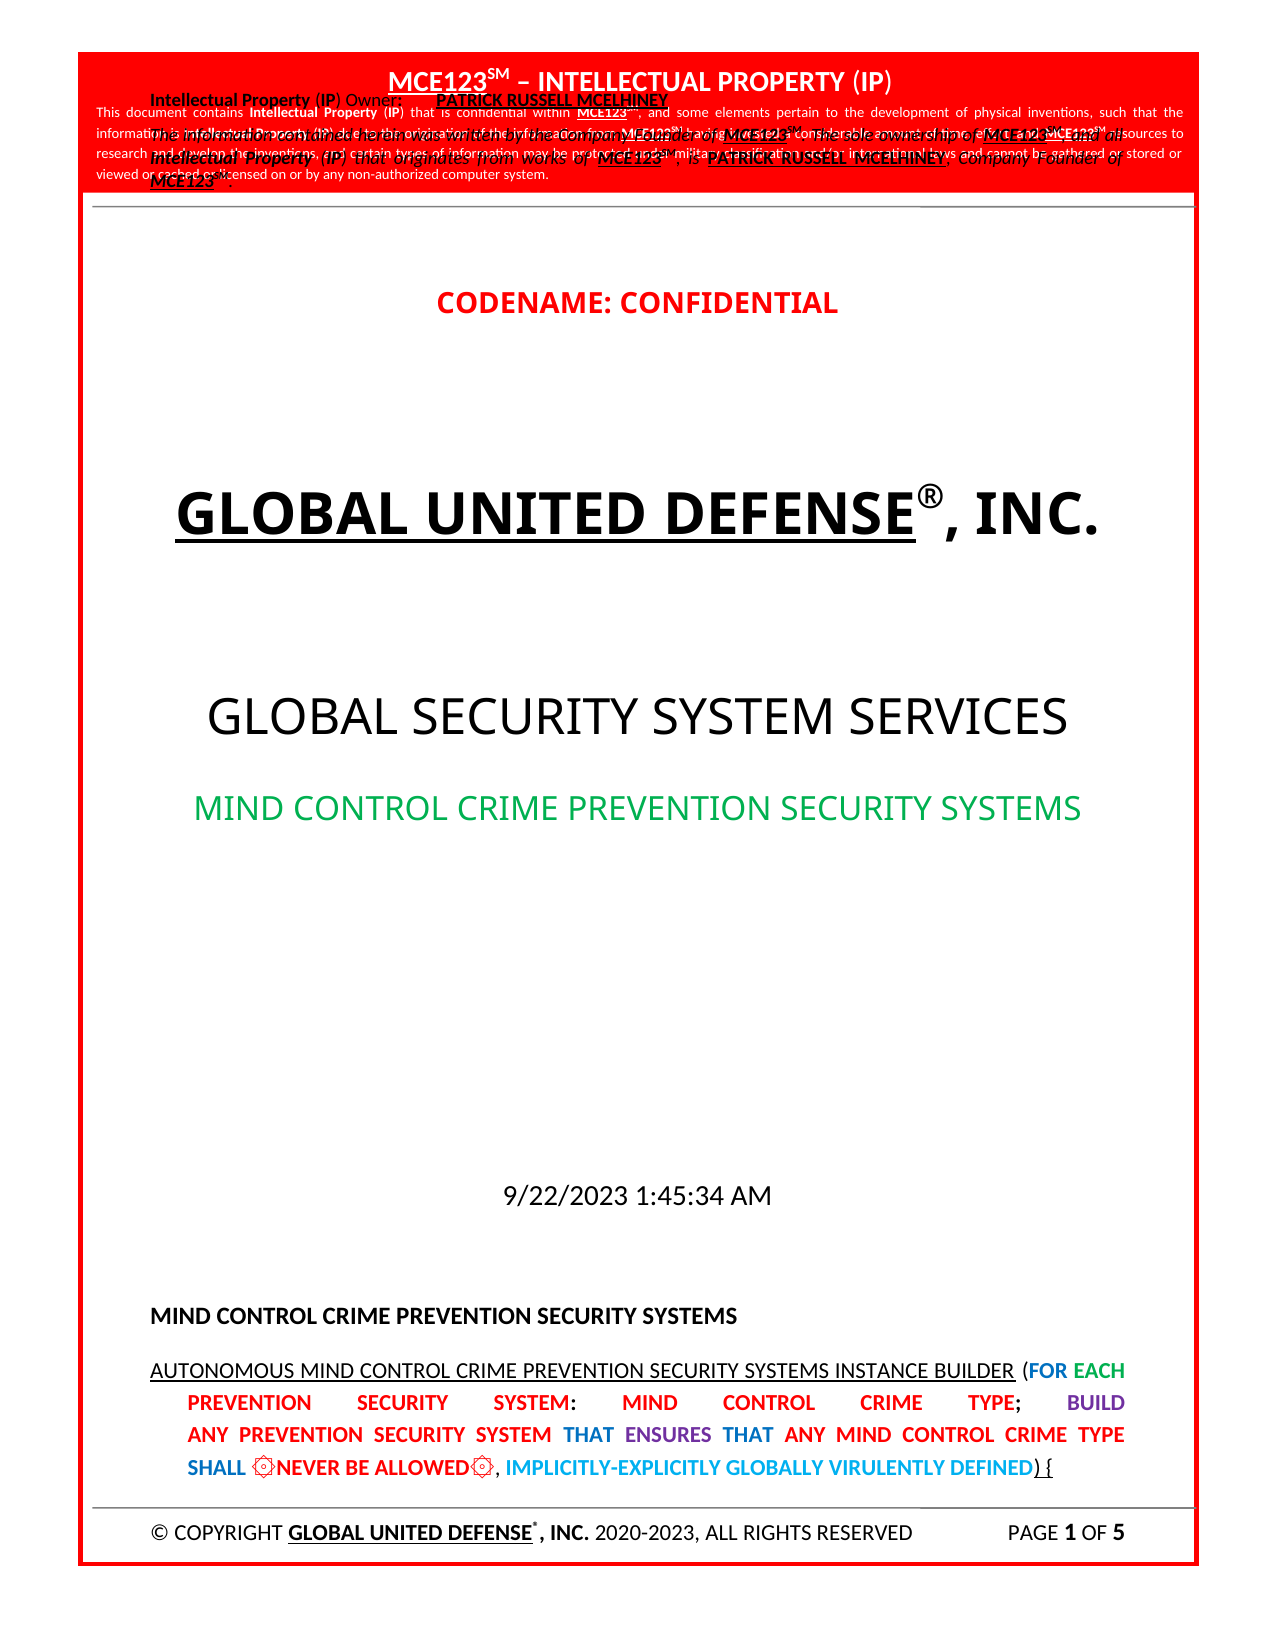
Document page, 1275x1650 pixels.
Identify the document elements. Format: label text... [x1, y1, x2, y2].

text GLOBAL SECURITY SYSTEM SERVICES [150, 681, 1125, 749]
text MIND CONTROL CRIME PREVENTION SECURITY SYSTEMS [150, 1300, 1125, 1331]
text GLOBAL UNITED DEFENSE®, INC. [150, 472, 1125, 551]
subtitle MIND CONTROL CRIME PREVENTION SECURITY SYSTEMS [150, 784, 1125, 830]
text AUTONOMOUS MIND CONTROL CRIME PREVENTION SECURITY SYSTEMS INSTANCE BUILDER (FOR EACH PREVENTION SECURITY SYSTEM: MIND CONTROL CRIME TYPE; BUILD ANY PREVENTION SECURITY SYSTEM THAT ENSURES THAT ANY MIND CONTROL CRIME TYPE SHALL ۞NEVER BE ALLOWED۞, IMPLICITLY-EXPLICITLY GLOBALLY VIRULENTLY DEFINED) { [150, 1356, 1125, 1482]
text CODENAME: CONFIDENTIAL [150, 282, 1125, 322]
text 9/22/2023 1:45:34 AM [150, 1177, 1125, 1212]
